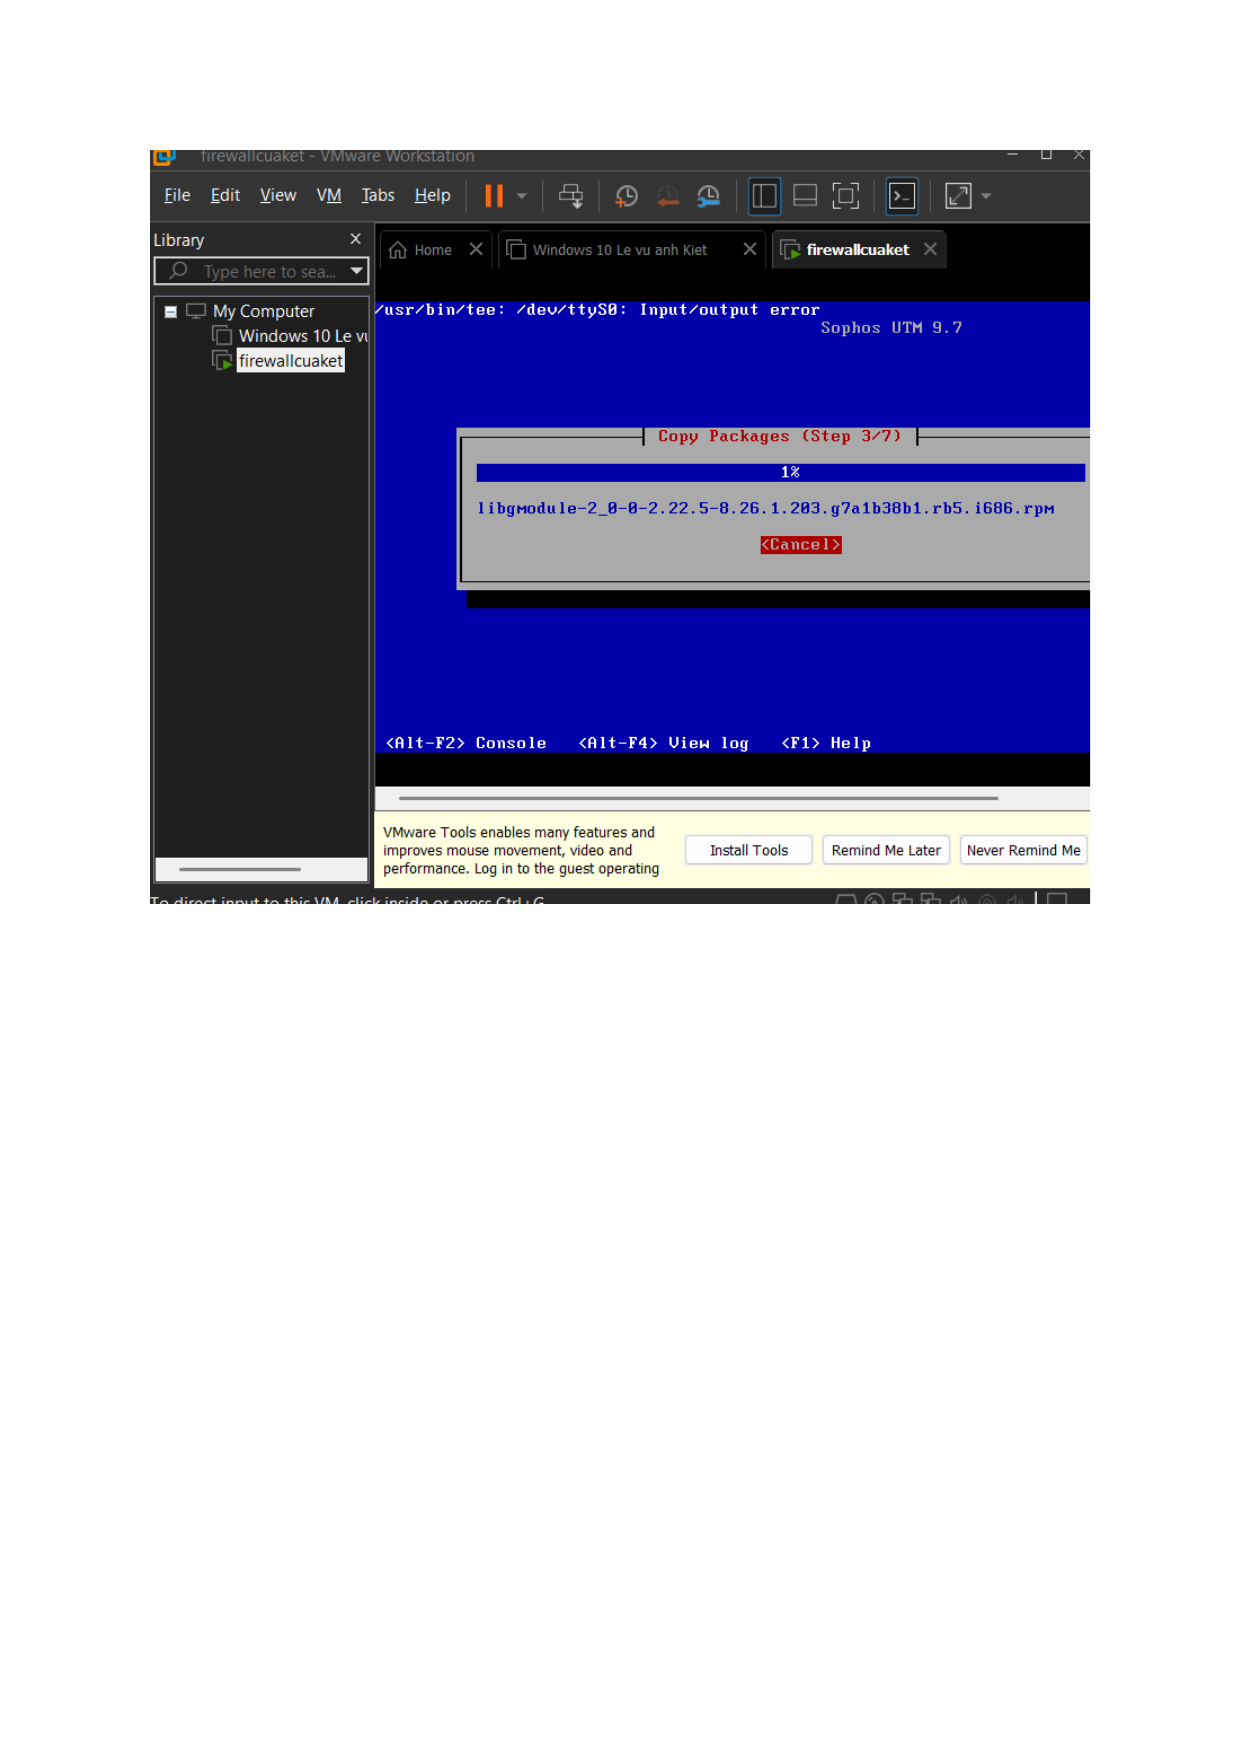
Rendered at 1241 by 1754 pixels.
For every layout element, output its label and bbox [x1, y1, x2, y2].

picture [150, 150, 1091, 904]
